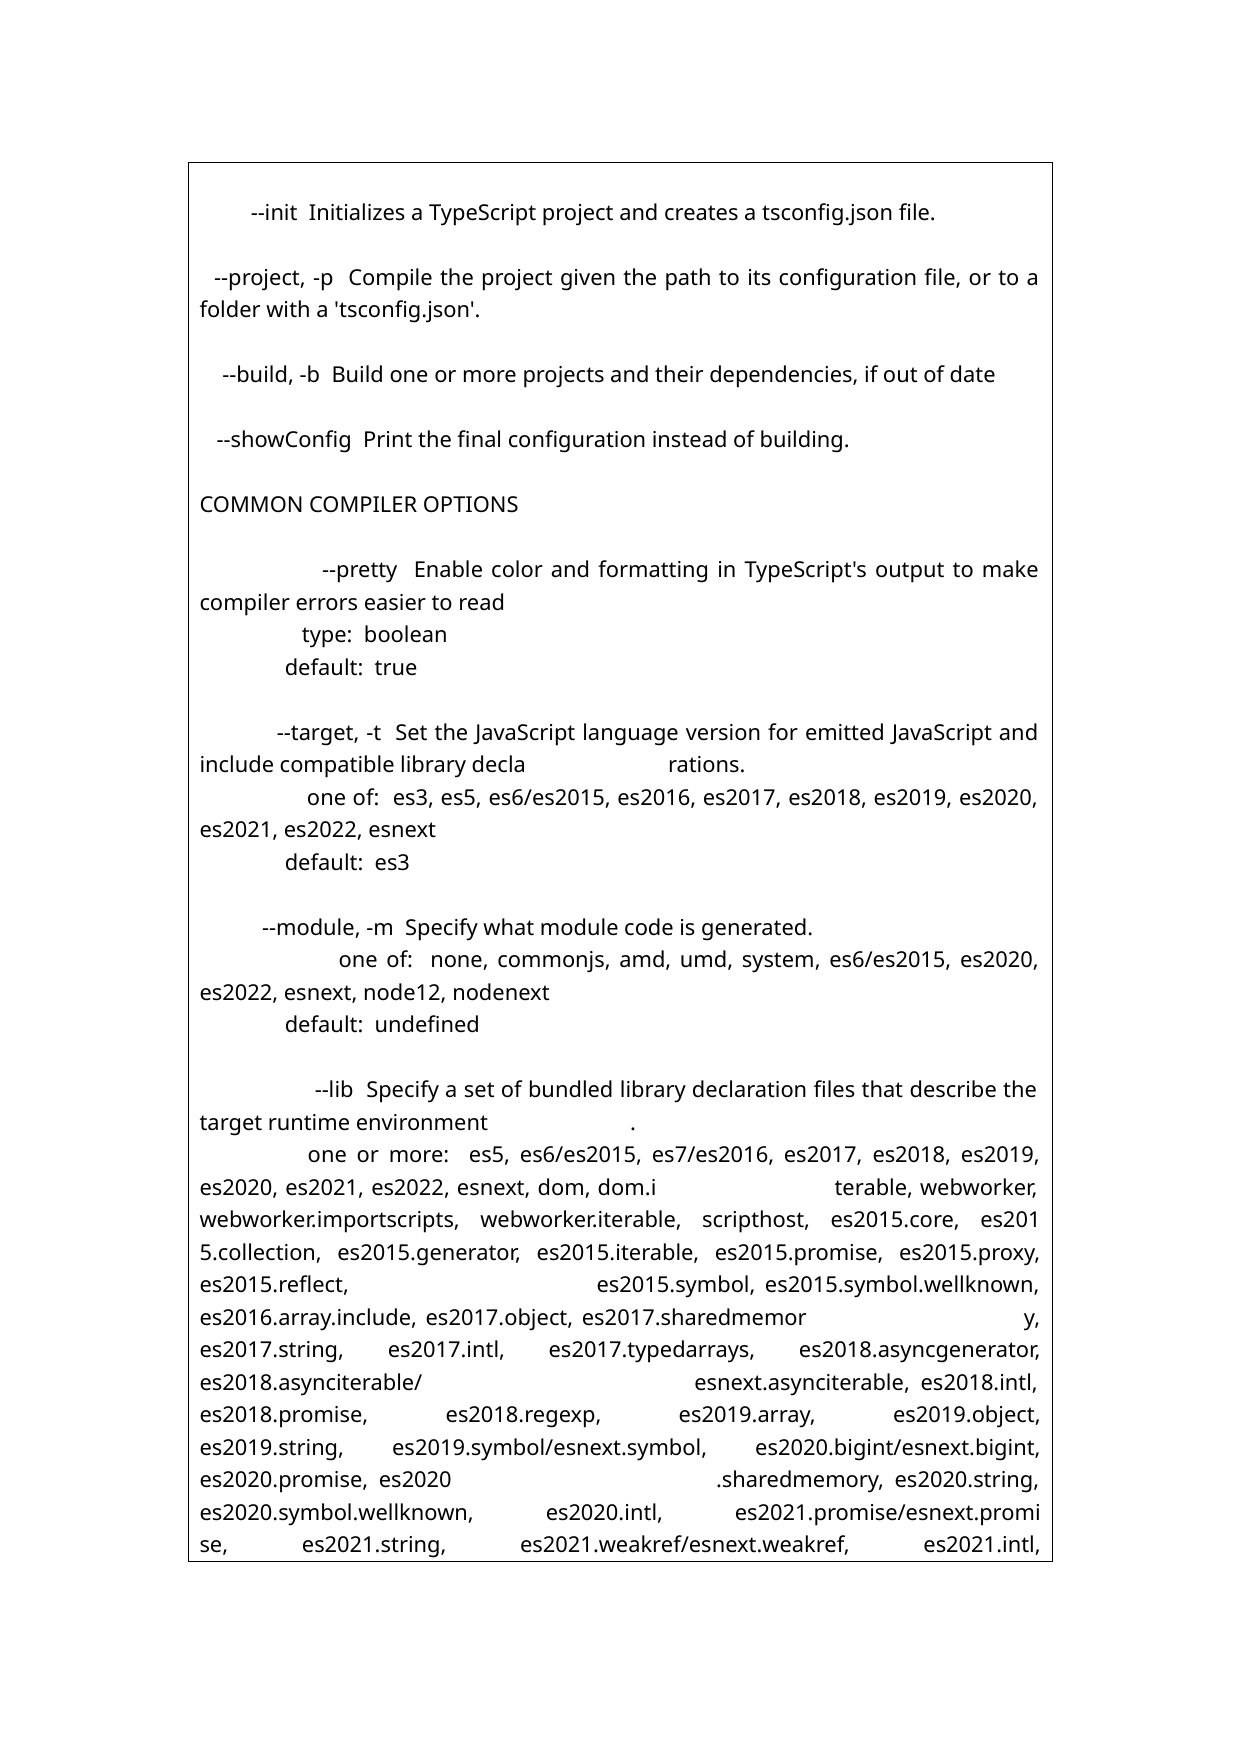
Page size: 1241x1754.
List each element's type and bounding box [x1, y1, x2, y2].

table_header [189, 163, 1052, 1561]
